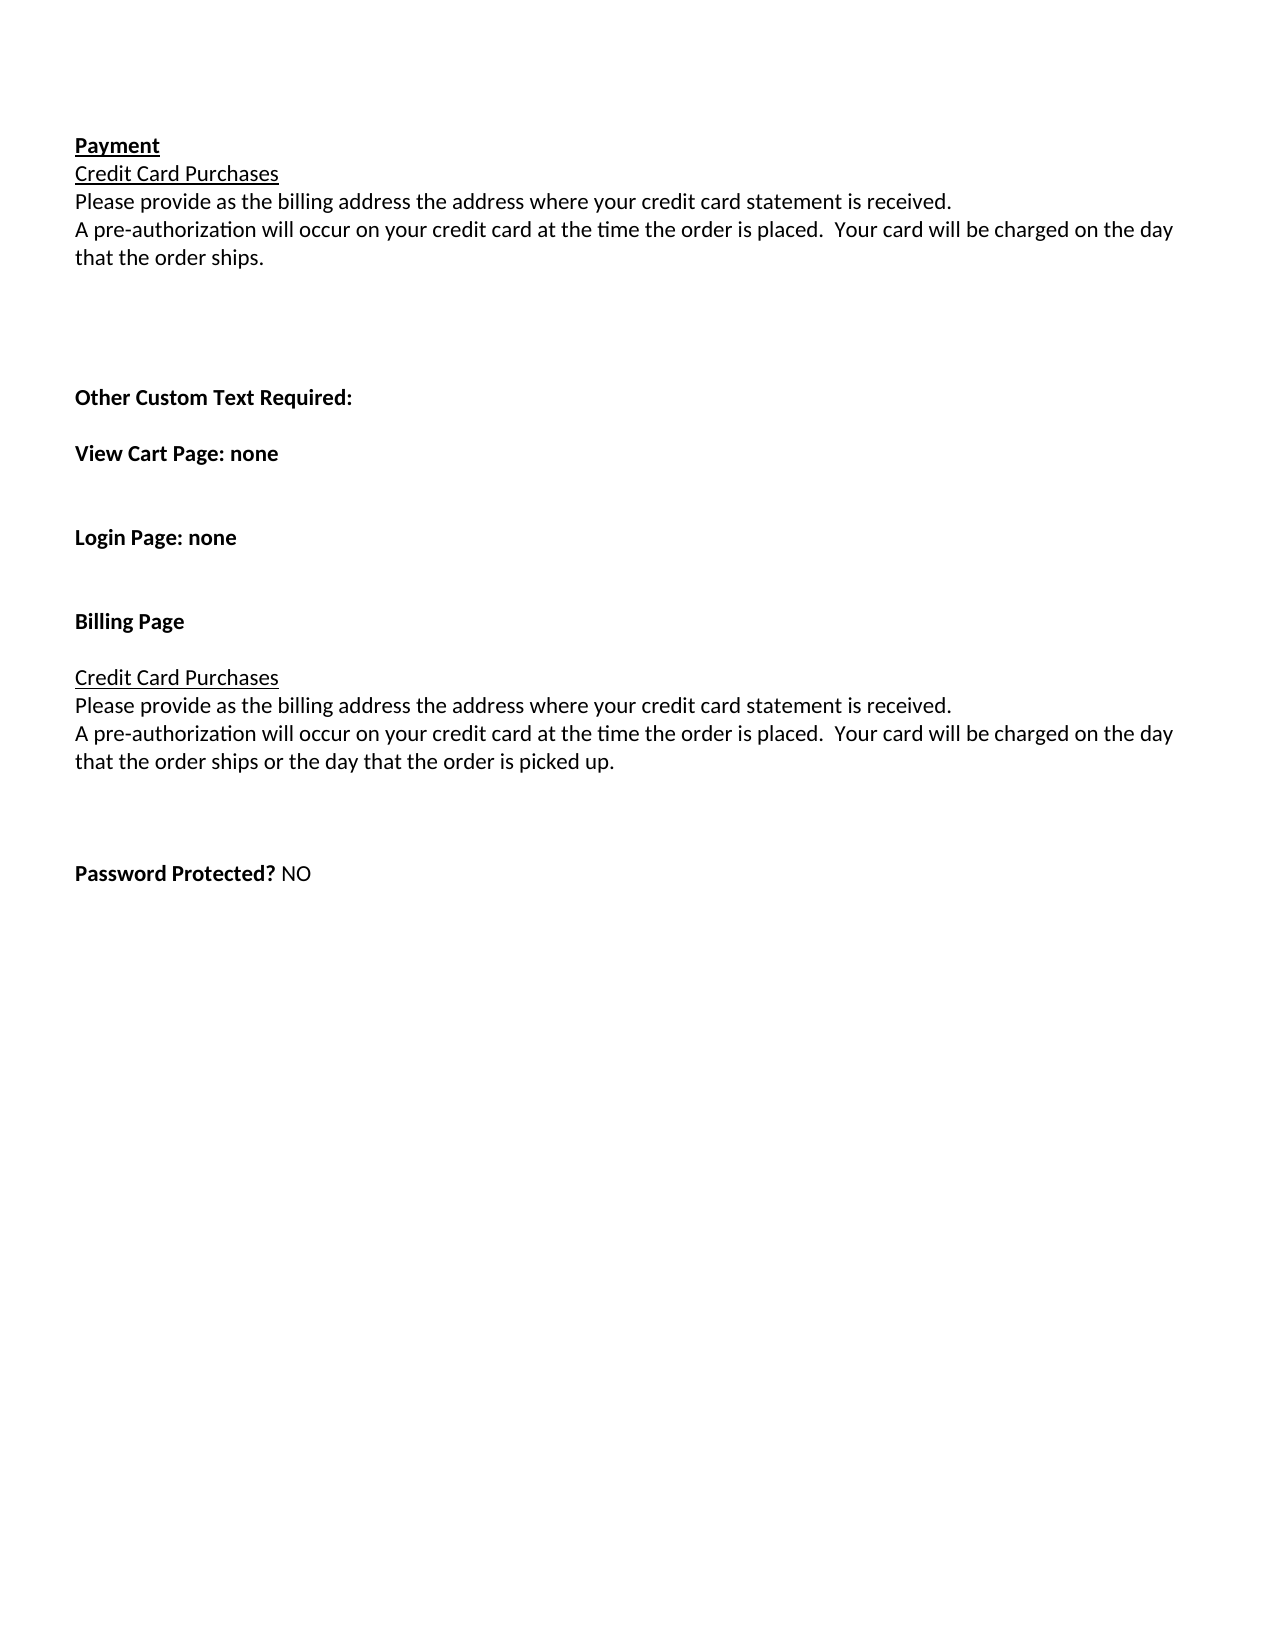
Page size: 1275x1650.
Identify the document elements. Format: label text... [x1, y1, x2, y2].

text Please provide as the billing address the address where your credit card statement is received. [75, 187, 1200, 215]
text Billing Page [75, 607, 1200, 635]
text A pre-authorization will occur on your credit card at the time the order is placed. Your card will be charged on the day that the order ships. [75, 215, 1200, 271]
text Credit Card Purchases [75, 159, 1200, 187]
text View Cart Page: none [75, 439, 1200, 467]
text Login Page: none [75, 523, 1200, 551]
text Password Protected? NO [75, 859, 1200, 888]
text Payment [75, 131, 1200, 159]
text Please provide as the billing address the address where your credit card statement is received. [75, 691, 1200, 719]
text A pre-authorization will occur on your credit card at the time the order is placed. Your card will be charged on the day that the order ships or the day that the order is picked up. [75, 719, 1200, 776]
text Other Custom Text Required: [75, 383, 1200, 411]
text Credit Card Purchases [75, 663, 1200, 691]
